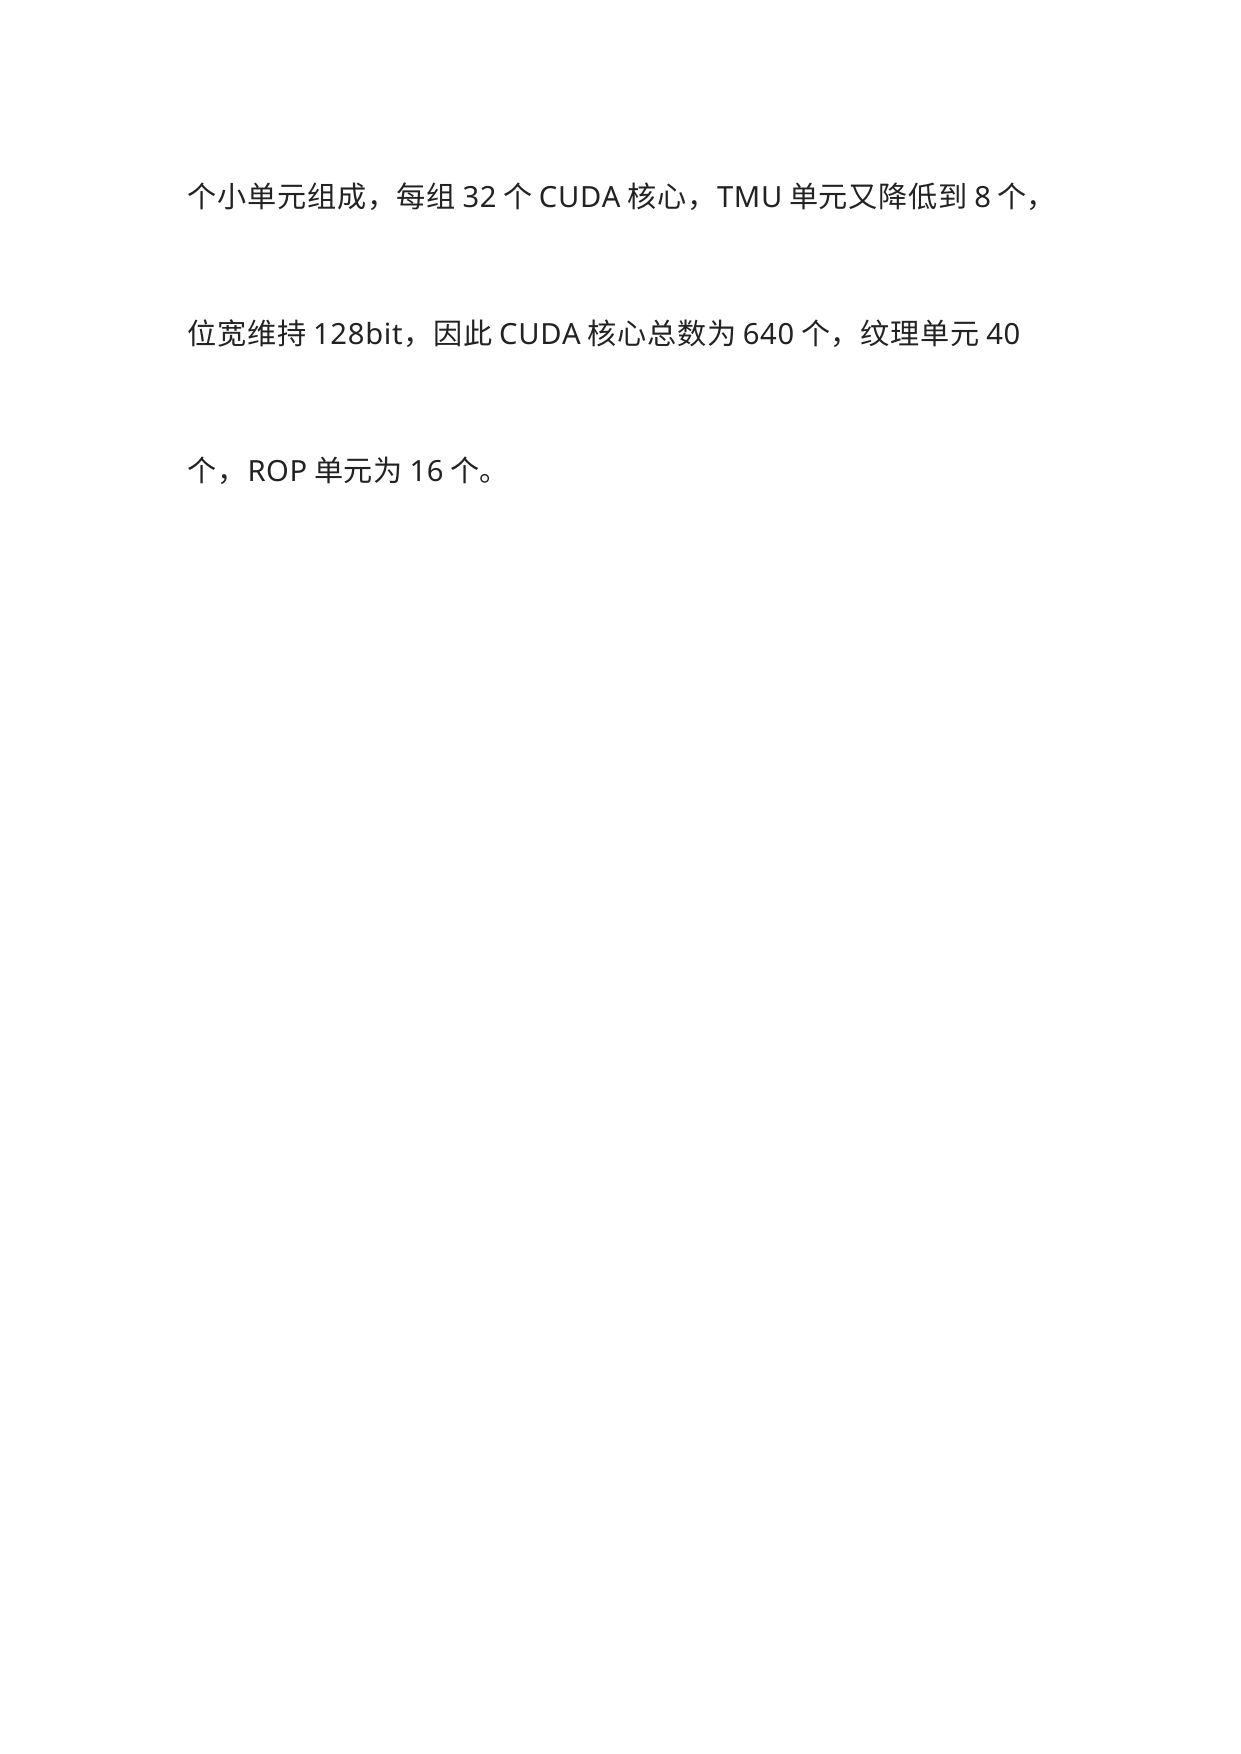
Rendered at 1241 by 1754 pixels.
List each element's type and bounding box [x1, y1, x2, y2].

text [187, 162, 1053, 501]
